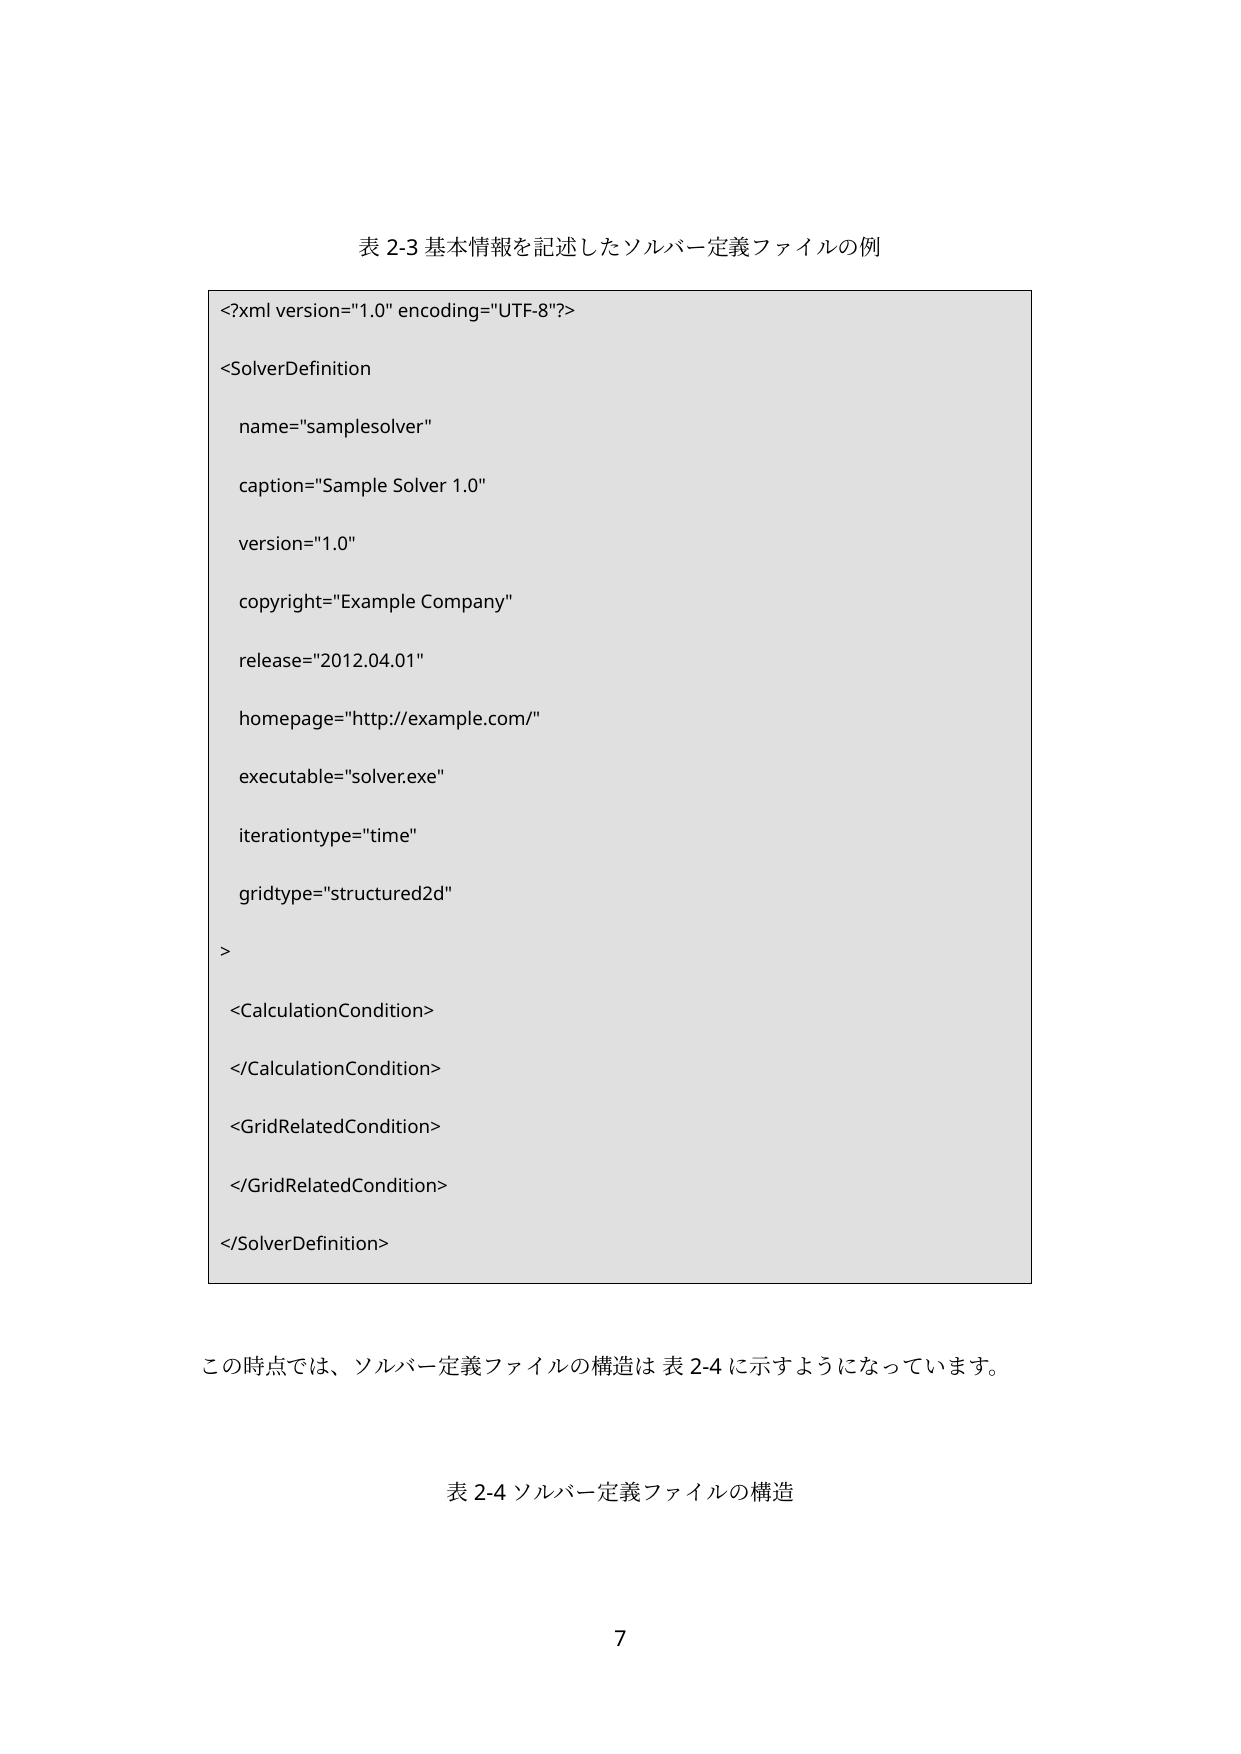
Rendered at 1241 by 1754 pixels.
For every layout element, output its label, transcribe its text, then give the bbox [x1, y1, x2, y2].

text 表 2-4 ソルバー定義ファイルの構造 [177, 1472, 1063, 1510]
table_header <?xml version="1.0" encoding="UTF-8"?> <SolverDefinition name="samplesolver" caption="Sample Solver 1.0" version="1.0" copyright="Example Company" release="2012.04.01" homepage="http://example.com/" executable="solver.exe" iterationtype="time" gridtype="structured2d" > <CalculationCondition> </CalculationCondition> <GridRelatedCondition> </GridRelatedCondition> </SolverDefinition> [209, 291, 1031, 1283]
text 表 2-3 基本情報を記述したソルバー定義ファイルの例 [177, 227, 1063, 265]
text この時点では、ソルバー定義ファイルの構造は 表 2-4 に示すようになっています。 [177, 1347, 1063, 1384]
